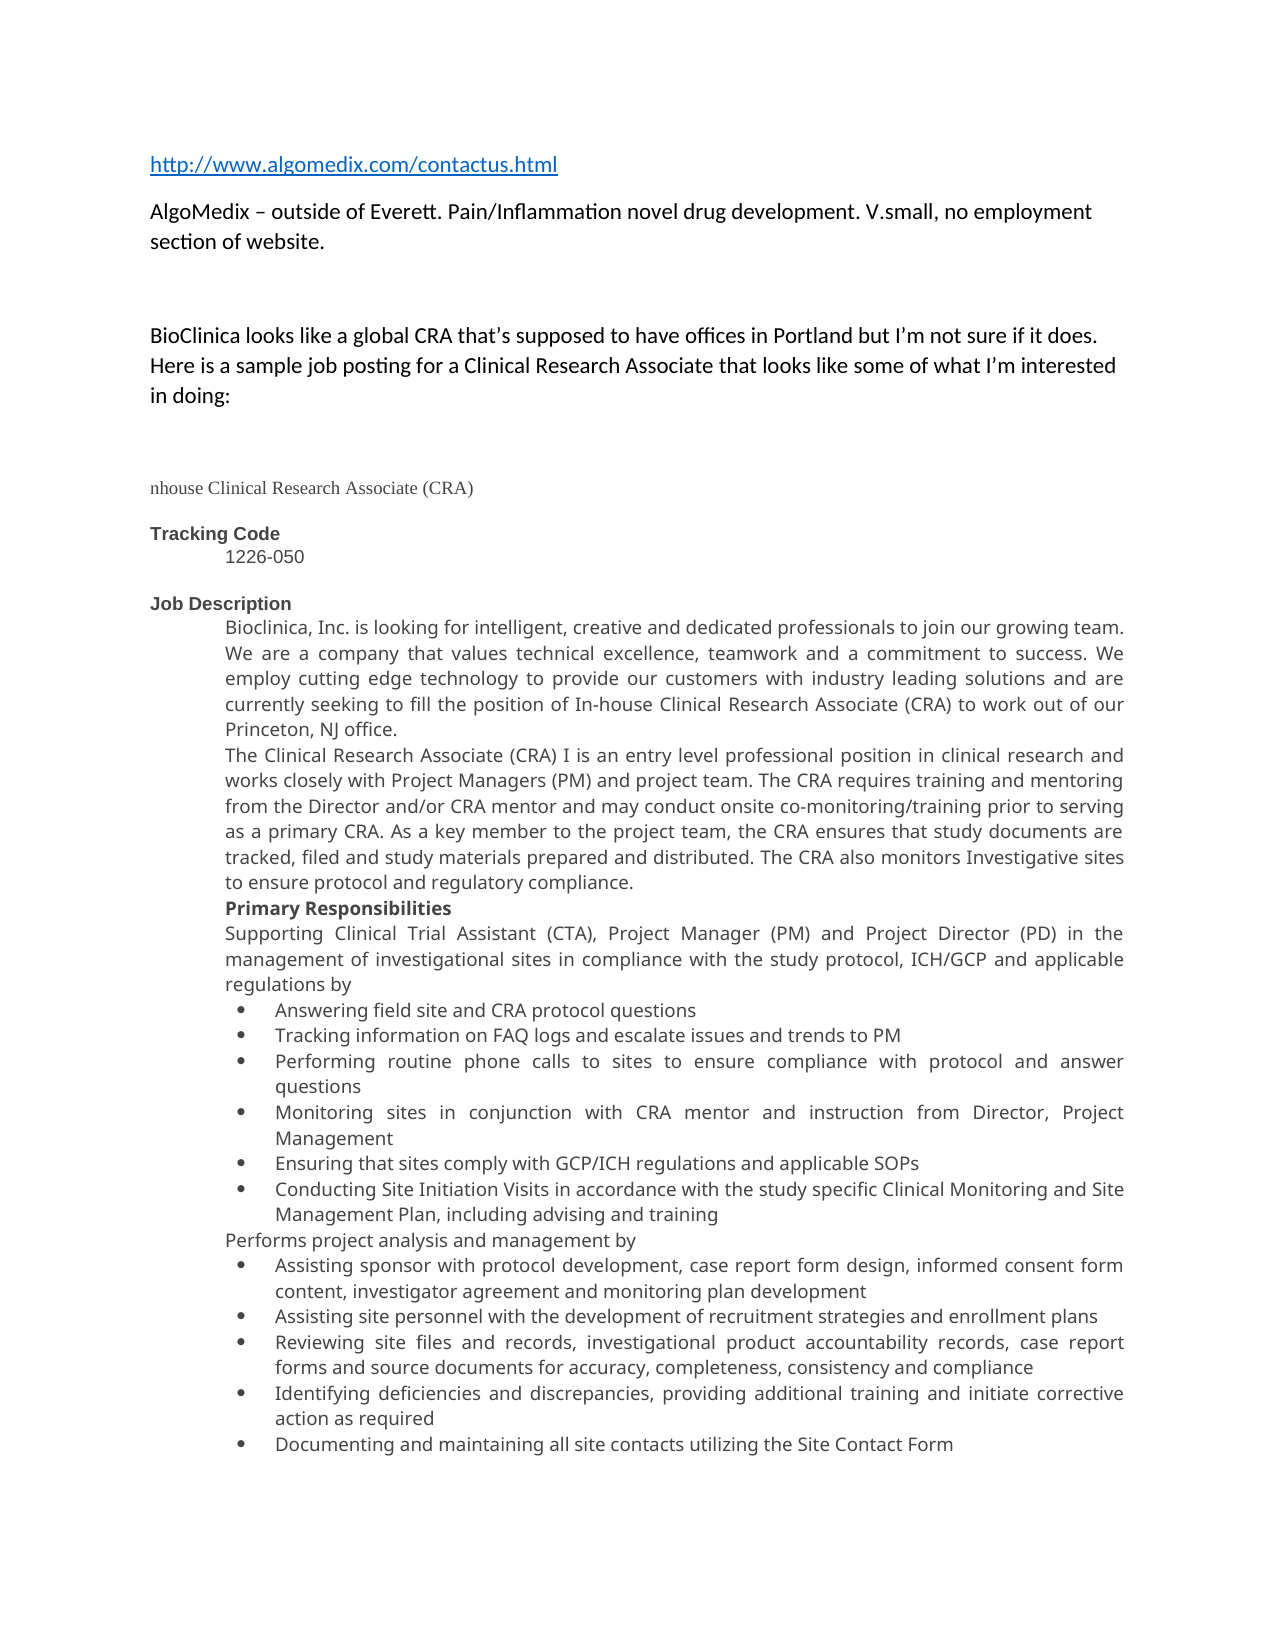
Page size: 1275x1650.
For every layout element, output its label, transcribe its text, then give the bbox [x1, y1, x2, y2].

text BioClinica looks like a global CRA that’s supposed to have offices in Portland but I’m not sure if it does. Here is a sample job posting for a Clinical Research Associate that looks like some of what I’m interested in doing: [150, 321, 1125, 409]
list Ensuring that sites comply with GCP/ICH regulations and applicable SOPs [237, 1150, 1125, 1176]
list Identifying deficiencies and discrepancies, providing additional training and initiate corrective action as required [237, 1380, 1125, 1431]
text Primary Responsibilities [225, 895, 1125, 921]
text Tracking Code [150, 522, 1125, 545]
text Bioclinica, Inc. is looking for intelligent, creative and dedicated professionals to join our growing team. We are a company that values technical excellence, teamwork and a commitment to success. We employ cutting edge technology to provide our customers with industry leading solutions and are currently seeking to fill the position of In-house Clinical Research Associate (CRA) to work out of our Princeton, NJ office. [225, 614, 1125, 742]
list Answering field site and CRA protocol questions [237, 997, 1125, 1023]
list Assisting site personnel with the development of recruitment strategies and enrollment plans [237, 1303, 1125, 1329]
list Documenting and maintaining all site contacts utilizing the Site Contact Form [237, 1431, 1125, 1457]
text 1226-050 [225, 545, 1125, 568]
text http://www.algomedix.com/contactus.html [150, 150, 1125, 178]
list Tracking information on FAQ logs and escalate issues and trends to PM [237, 1023, 1125, 1048]
list Conducting Site Initiation Visits in accordance with the study specific Clinical Monitoring and Site Management Plan, including advising and training [237, 1176, 1125, 1227]
list Reviewing site files and records, investigational product accountability records, case report forms and source documents for accuracy, completeness, consistency and compliance [237, 1329, 1125, 1380]
text nhouse Clinical Research Associate (CRA) [150, 475, 1125, 498]
list Performing routine phone calls to sites to ensure compliance with protocol and answer questions [237, 1048, 1125, 1099]
text AlgoMedix – outside of Everett. Pain/Inflammation novel drug development. V.small, no employment section of website. [150, 197, 1125, 255]
text Supporting Clinical Trial Assistant (CTA), Project Manager (PM) and Project Director (PD) in the management of investigational sites in compliance with the study protocol, ICH/GCP and applicable regulations by [225, 921, 1125, 997]
text Performs project analysis and management by [225, 1227, 1125, 1252]
text The Clinical Research Associate (CRA) I is an entry level professional position in clinical research and works closely with Project Managers (PM) and project team. The CRA requires training and mentoring from the Director and/or CRA mentor and may conduct onsite co-monitoring/training prior to serving as a primary CRA. As a key member to the project team, the CRA ensures that study documents are tracked, filed and study materials prepared and distributed. The CRA also monitors Investigative sites to ensure protocol and regulatory compliance. [225, 742, 1125, 895]
list Monitoring sites in conjunction with CRA mentor and instruction from Director, Project Management [237, 1099, 1125, 1150]
text Job Description [150, 591, 1125, 614]
list Assisting sponsor with protocol development, case report form design, informed consent form content, investigator agreement and monitoring plan development [237, 1252, 1125, 1303]
